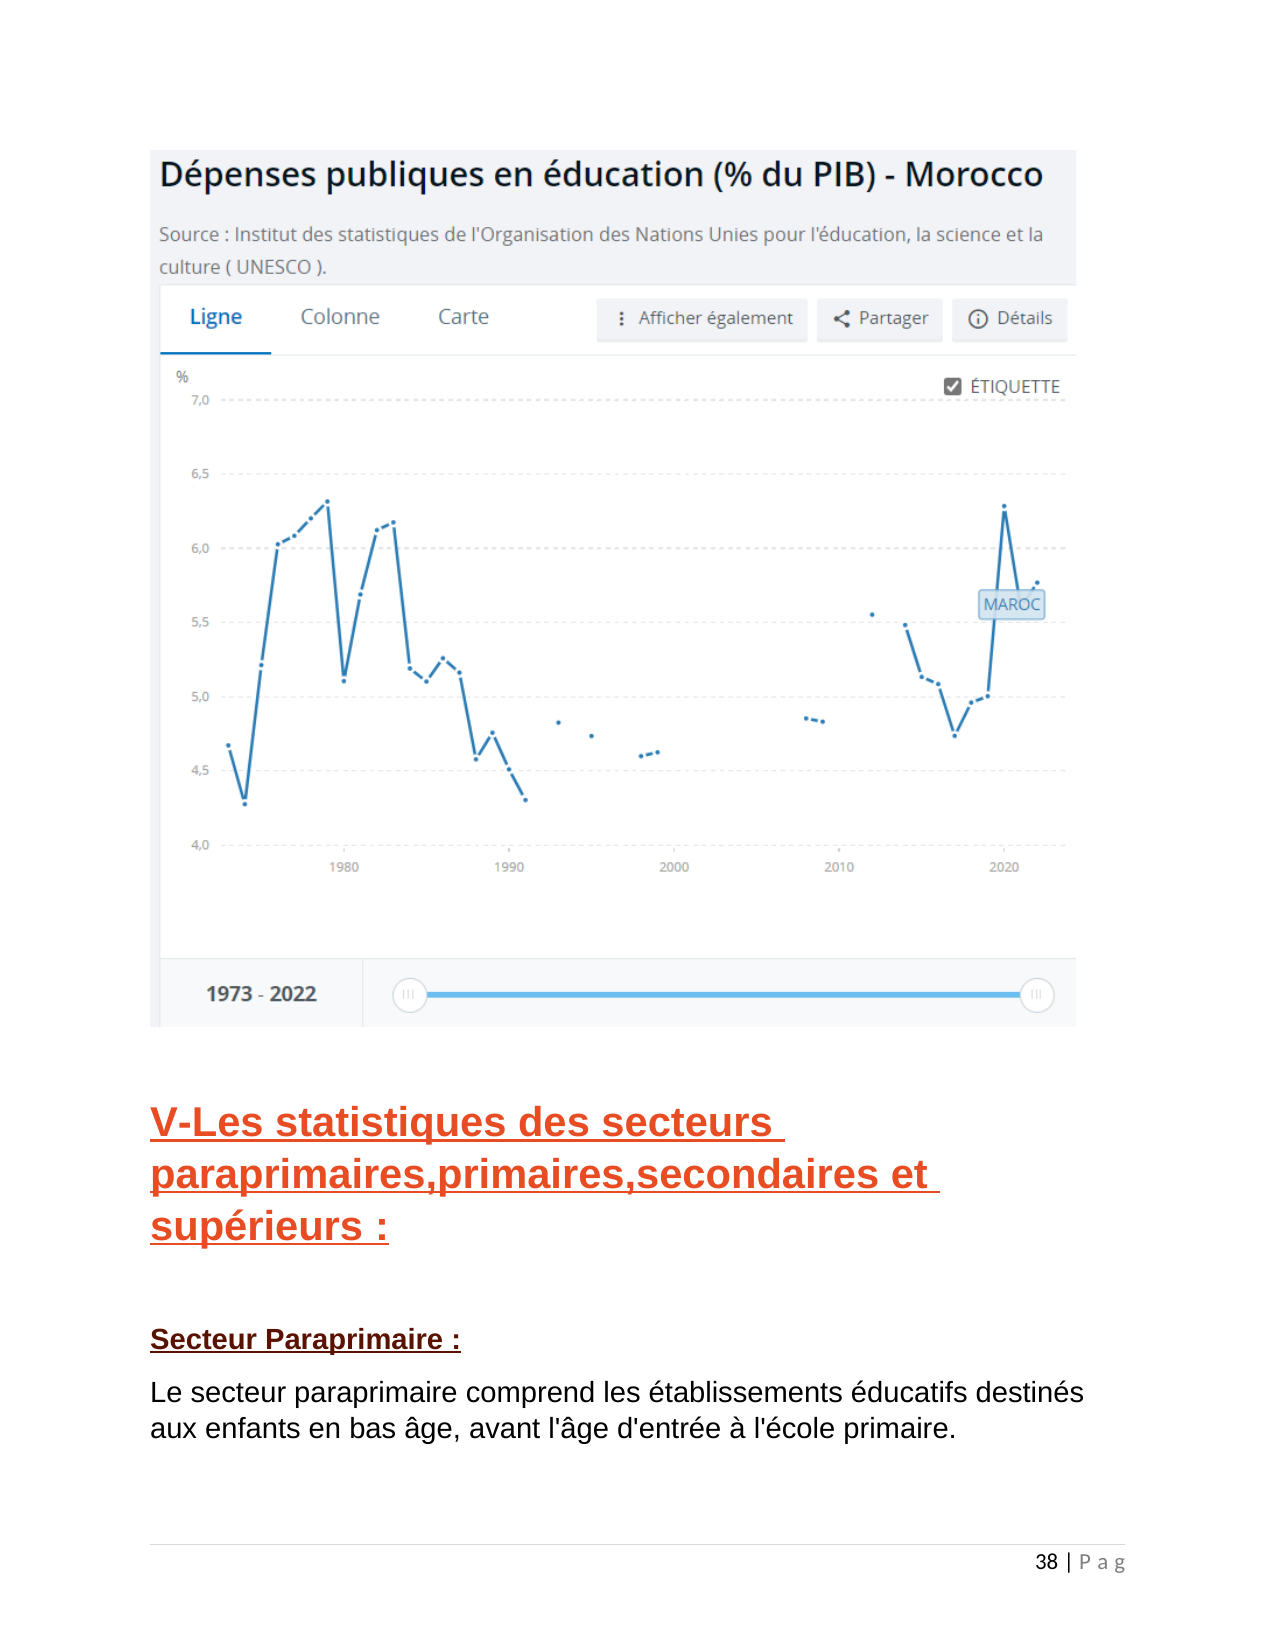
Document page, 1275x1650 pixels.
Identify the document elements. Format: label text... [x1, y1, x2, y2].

text V-Les statistiques des secteurs paraprimaires,primaires,secondaires et supérieurs : [150, 1098, 1125, 1249]
text Le secteur paraprimaire comprend les établissements éducatifs destinés aux enfants en bas âge, avant l'âge d'entrée à l'école primaire. [150, 1375, 1125, 1445]
text Secteur Paraprimaire : [150, 1322, 1125, 1356]
picture [150, 150, 1077, 1027]
